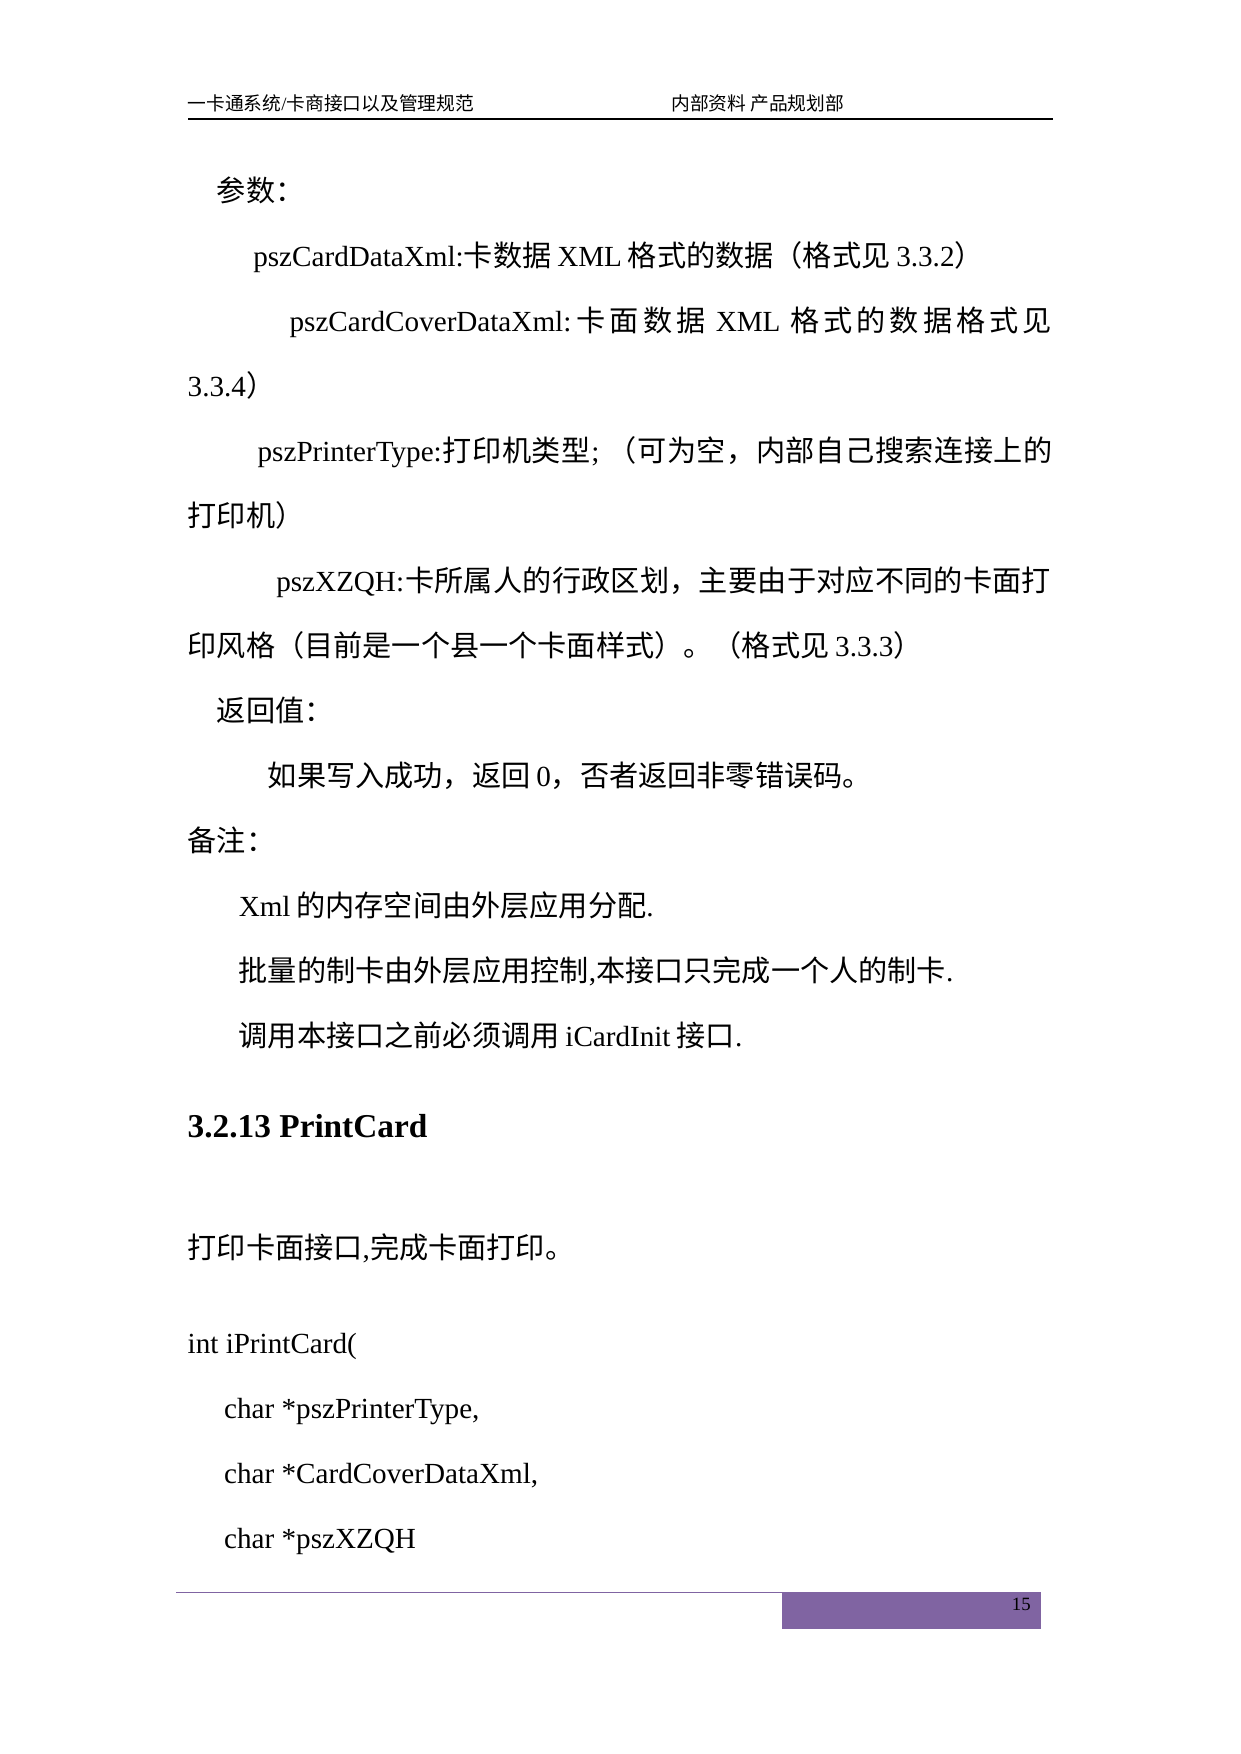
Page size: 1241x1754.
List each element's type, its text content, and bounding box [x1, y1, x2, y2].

text pszCardCoverDataXml:卡面数据XML格式的数据格式见3.3.4） [187, 286, 1053, 416]
text 备注： [187, 806, 1053, 871]
text char *pszPrinterType, [187, 1375, 1053, 1440]
text char *CardCoverDataXml, [187, 1440, 1053, 1505]
text pszCardDataXml:卡数据XML格式的数据（格式见3.3.2） [187, 221, 1053, 286]
text int iPrintCard( [187, 1310, 1053, 1375]
text 批量的制卡由外层应用控制,本接口只完成一个人的制卡. [187, 936, 1053, 1001]
text 返回值： [187, 676, 1053, 741]
subtitle 3.2.13 PrintCard [187, 1093, 1053, 1158]
text 参数： [187, 156, 1053, 221]
text 如果写入成功，返回0，否者返回非零错误码。 [187, 741, 1053, 806]
text 打印卡面接口,完成卡面打印。 [187, 1213, 1053, 1278]
text pszXZQH:卡所属人的行政区划，主要由于对应不同的卡面打印风格（目前是一个县一个卡面样式）。（格式见3.3.3） [187, 546, 1053, 676]
text Xml的内存空间由外层应用分配. [187, 871, 1053, 936]
text 调用本接口之前必须调用iCardInit接口. [187, 1001, 1053, 1066]
text char *pszXZQH [187, 1505, 1053, 1570]
text pszPrinterType:打印机类型; （可为空，内部自己搜索连接上的打印机） [187, 416, 1053, 546]
